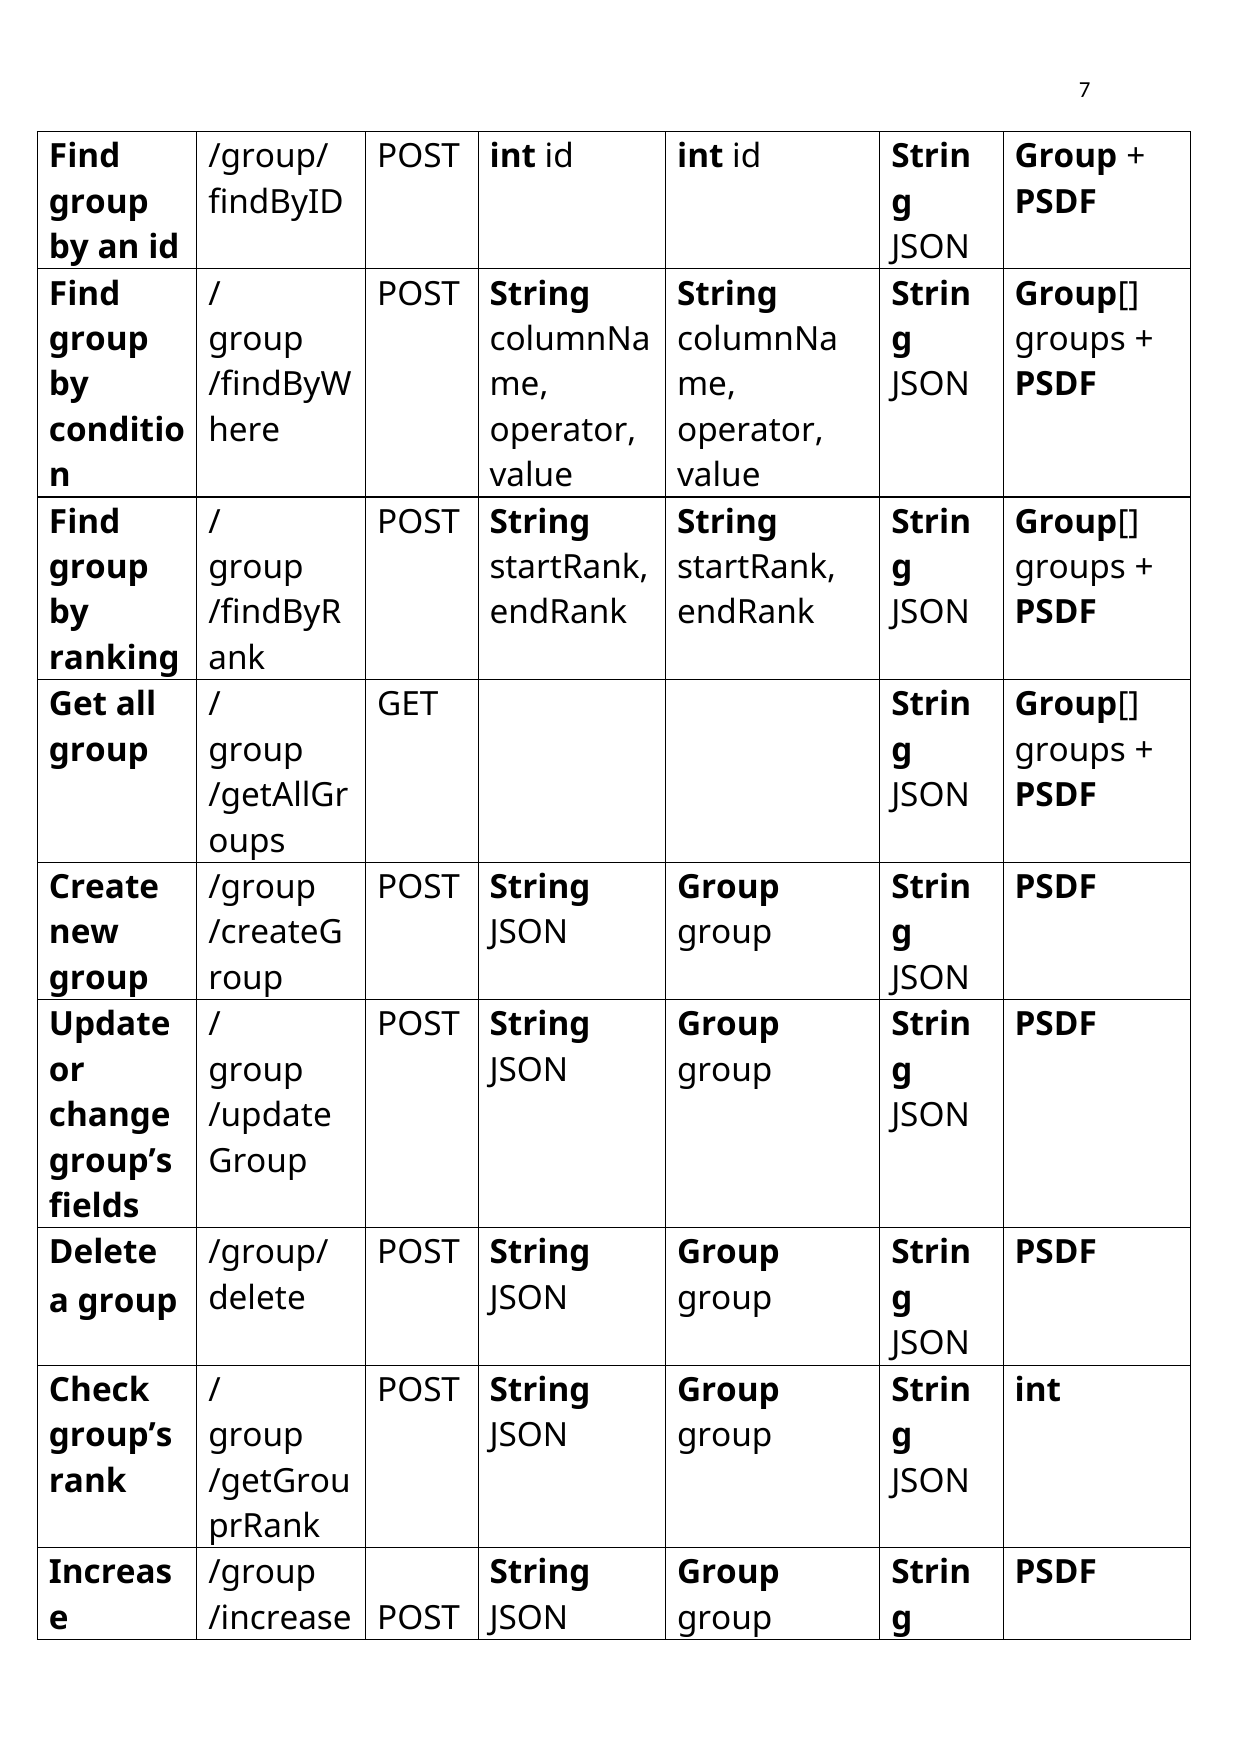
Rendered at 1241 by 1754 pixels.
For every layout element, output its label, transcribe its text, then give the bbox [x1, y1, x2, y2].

table_cell String columnName, operator, value [479, 269, 665, 496]
table_cell POST [366, 863, 478, 999]
table_cell POST [366, 1366, 478, 1547]
table_cell String JSON [479, 1000, 665, 1227]
table_cell int id [666, 132, 879, 268]
table_cell Delete a group [38, 1228, 196, 1364]
table_cell PSDF [1004, 1228, 1190, 1364]
table_cell Group + PSDF [1004, 132, 1190, 268]
table_cell POST [366, 132, 478, 268]
table_cell String JSON [479, 1366, 665, 1547]
table_cell String JSON [880, 1366, 1003, 1547]
table_cell /group /getAllGroups [197, 680, 365, 862]
table_cell String startRank, endRank [479, 498, 665, 679]
table_cell String startRank, endRank [666, 498, 879, 679]
table_cell POST [366, 269, 478, 496]
table_cell String JSON [880, 269, 1003, 496]
table_cell String JSON [880, 1000, 1003, 1227]
table_cell String JSON [880, 1548, 1003, 1639]
table_cell Find group by ranking [38, 498, 196, 679]
table_cell [479, 680, 665, 862]
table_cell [38, 1548, 196, 1639]
table_cell String JSON [880, 498, 1003, 679]
table_cell GET [366, 680, 478, 862]
table_cell String JSON [479, 1548, 665, 1639]
table_cell /group /updateGroup [197, 1000, 365, 1227]
table_cell Find group by an id [38, 132, 196, 268]
table_cell [666, 680, 879, 862]
table_cell Group[] groups + PSDF [1004, 680, 1190, 862]
table_cell Get all group [38, 680, 196, 862]
table_cell String JSON [880, 1228, 1003, 1364]
table_cell PSDF [1004, 863, 1190, 999]
table_cell /group/delete [197, 1228, 365, 1364]
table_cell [197, 1548, 365, 1639]
table_cell Group[] groups + PSDF [1004, 498, 1190, 679]
table_cell String JSON [479, 1228, 665, 1364]
table_cell /group /createGroup [197, 863, 365, 999]
table_cell Group group [666, 1366, 879, 1547]
table_cell POST [366, 498, 478, 679]
table_cell POST [366, 1548, 478, 1639]
table_cell /group /findByRank [197, 498, 365, 679]
table_cell Create new group [38, 863, 196, 999]
table_cell Find group by condition [38, 269, 196, 496]
table_cell int [1004, 1366, 1190, 1547]
table_cell int id [479, 132, 665, 268]
table_cell /group/findByID [197, 132, 365, 268]
table_cell String JSON [880, 863, 1003, 999]
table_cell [666, 1548, 879, 1639]
table_cell PSDF [1004, 1000, 1190, 1227]
table_cell String JSON [880, 132, 1003, 268]
table_cell String JSON [880, 680, 1003, 862]
table_cell Update or change group’s fields [38, 1000, 196, 1227]
table_cell /group /getGrouprRank [197, 1366, 365, 1547]
table_cell Group[] groups + PSDF [1004, 269, 1190, 496]
table_cell Group group [666, 863, 879, 999]
table_cell String JSON [479, 863, 665, 999]
table_cell Check group’s rank [38, 1366, 196, 1547]
table_cell Group group [666, 1000, 879, 1227]
table_cell PSDF [1004, 1548, 1190, 1639]
table_cell POST [366, 1000, 478, 1227]
table_cell POST [366, 1228, 478, 1364]
table_cell /group /findByWhere [197, 269, 365, 496]
table_cell Group group [666, 1228, 879, 1364]
table_cell String columnName, operator, value [666, 269, 879, 496]
